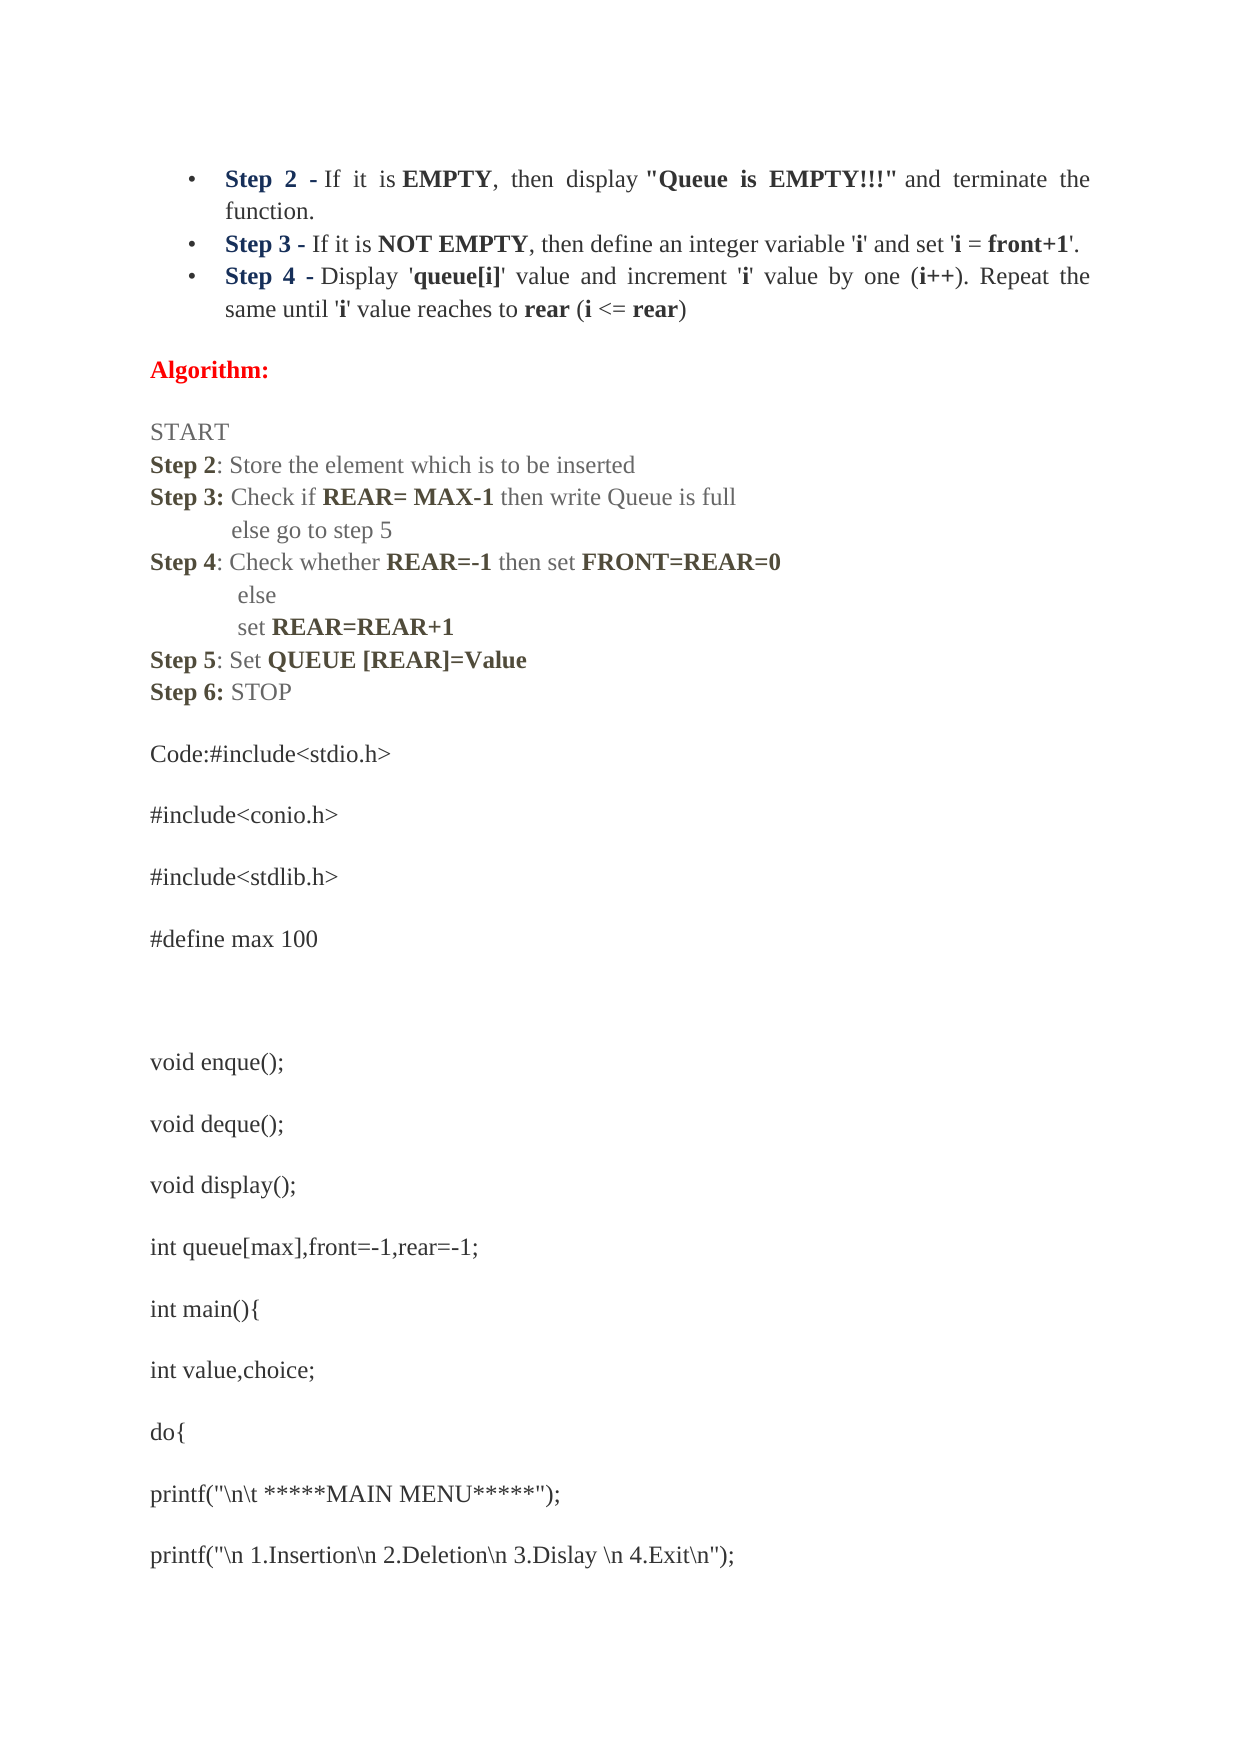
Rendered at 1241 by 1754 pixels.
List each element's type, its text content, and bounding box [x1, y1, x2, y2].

list Step 3 - If it is NOT EMPTY, then define an integer variable 'i' and set 'i = front+1'. [187, 227, 1090, 259]
text else go to step 5 [150, 513, 1090, 545]
text void deque(); [150, 1107, 1090, 1139]
text printf("\n 1.Insertion\n 2.Deletion\n 3.Dislay \n 4.Exit\n"); [150, 1539, 1090, 1571]
text int queue[max],front=-1,rear=-1; [150, 1230, 1090, 1263]
text Step 2: Store the element which is to be inserted [150, 448, 1090, 480]
text #include<conio.h> [150, 799, 1090, 831]
text int main(){ [150, 1292, 1090, 1324]
text else [150, 578, 1090, 610]
text printf("\n\t *****MAIN MENU*****"); [150, 1477, 1090, 1509]
text #define max 100 [150, 922, 1090, 954]
text Code:#include<stdio.h> [150, 737, 1090, 769]
text void display(); [150, 1169, 1090, 1201]
text do{ [150, 1415, 1090, 1448]
text Step 3: Check if REAR= MAX-1 then write Queue is full [150, 480, 1090, 513]
text START [150, 415, 1090, 448]
list Step 4 - Display 'queue[i]' value and increment 'i' value by one (i++). Repeat the same until 'i' value reaches to rear (i <= rear) [187, 259, 1090, 324]
text Step 6: STOP [150, 675, 1090, 708]
list Step 2 - If it is EMPTY, then display "Queue is EMPTY!!!" and terminate the function. [187, 162, 1090, 227]
text void enque(); [150, 1045, 1090, 1078]
text #include<stdlib.h> [150, 860, 1090, 893]
text Step 5: Set QUEUE [REAR]=Value [150, 643, 1090, 675]
text Algorithm: [150, 354, 1090, 386]
text set REAR=REAR+1 [150, 610, 1090, 643]
text Step 4: Check whether REAR=-1 then set FRONT=REAR=0 [150, 545, 1090, 578]
text int value,choice; [150, 1354, 1090, 1386]
